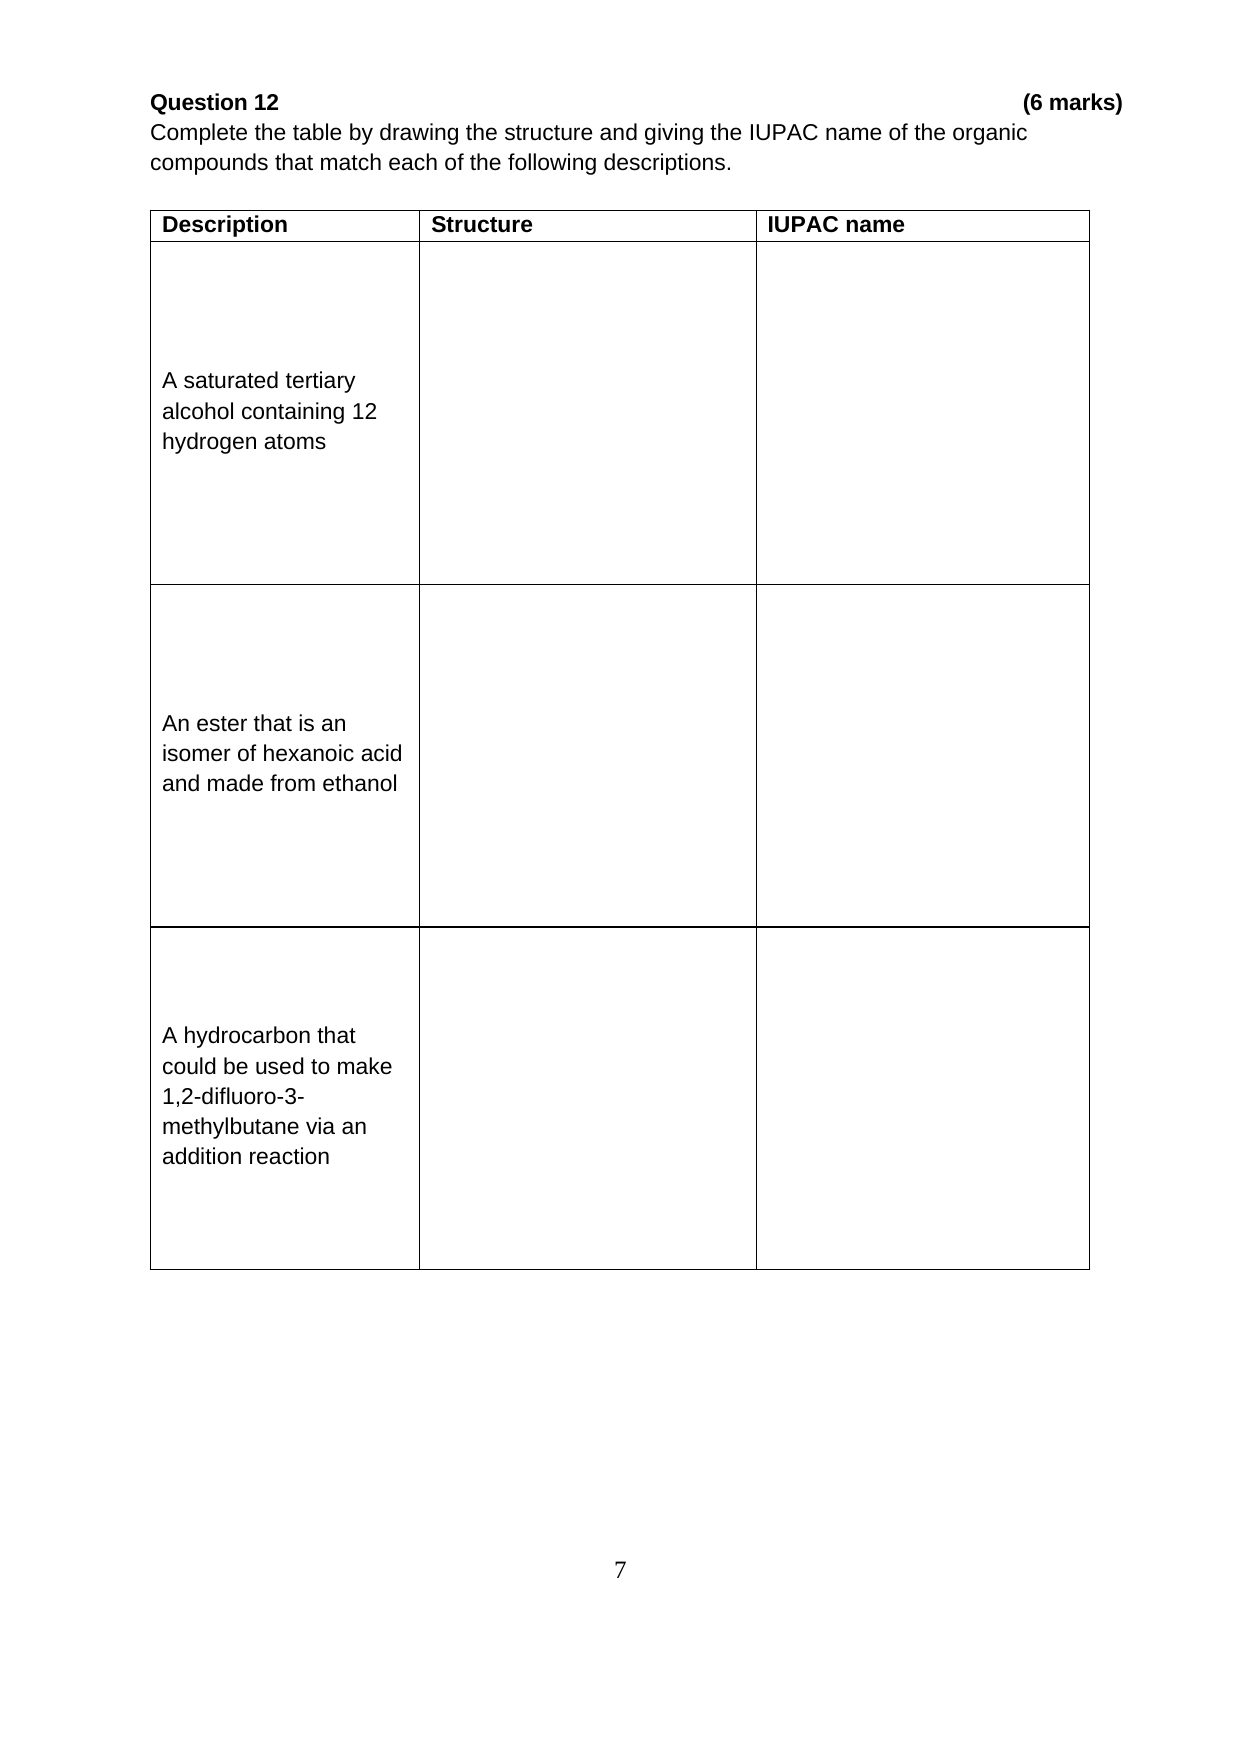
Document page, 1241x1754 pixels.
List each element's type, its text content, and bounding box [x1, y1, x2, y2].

table_header Structure [420, 211, 756, 241]
table_cell [757, 242, 1089, 584]
table_cell [420, 585, 756, 926]
table_cell [757, 928, 1089, 1269]
table_cell [420, 242, 756, 584]
table_cell A hydrocarbon that could be used to make 1,2-difluoro-3-methylbutane via an addition reaction [151, 928, 419, 1269]
table_header Description [151, 211, 419, 241]
table_cell [420, 928, 756, 1269]
table_cell A saturated tertiary alcohol containing 12 hydrogen atoms [151, 242, 419, 584]
table_header IUPAC name [757, 211, 1089, 241]
list Question 12 (6 marks) [150, 89, 1090, 115]
text Complete the table by drawing the structure and giving the IUPAC name of the organic compounds that match each of the following descriptions. [150, 119, 1090, 175]
table_cell [757, 585, 1089, 926]
table_cell An ester that is an isomer of hexanoic acid and made from ethanol [151, 585, 419, 926]
